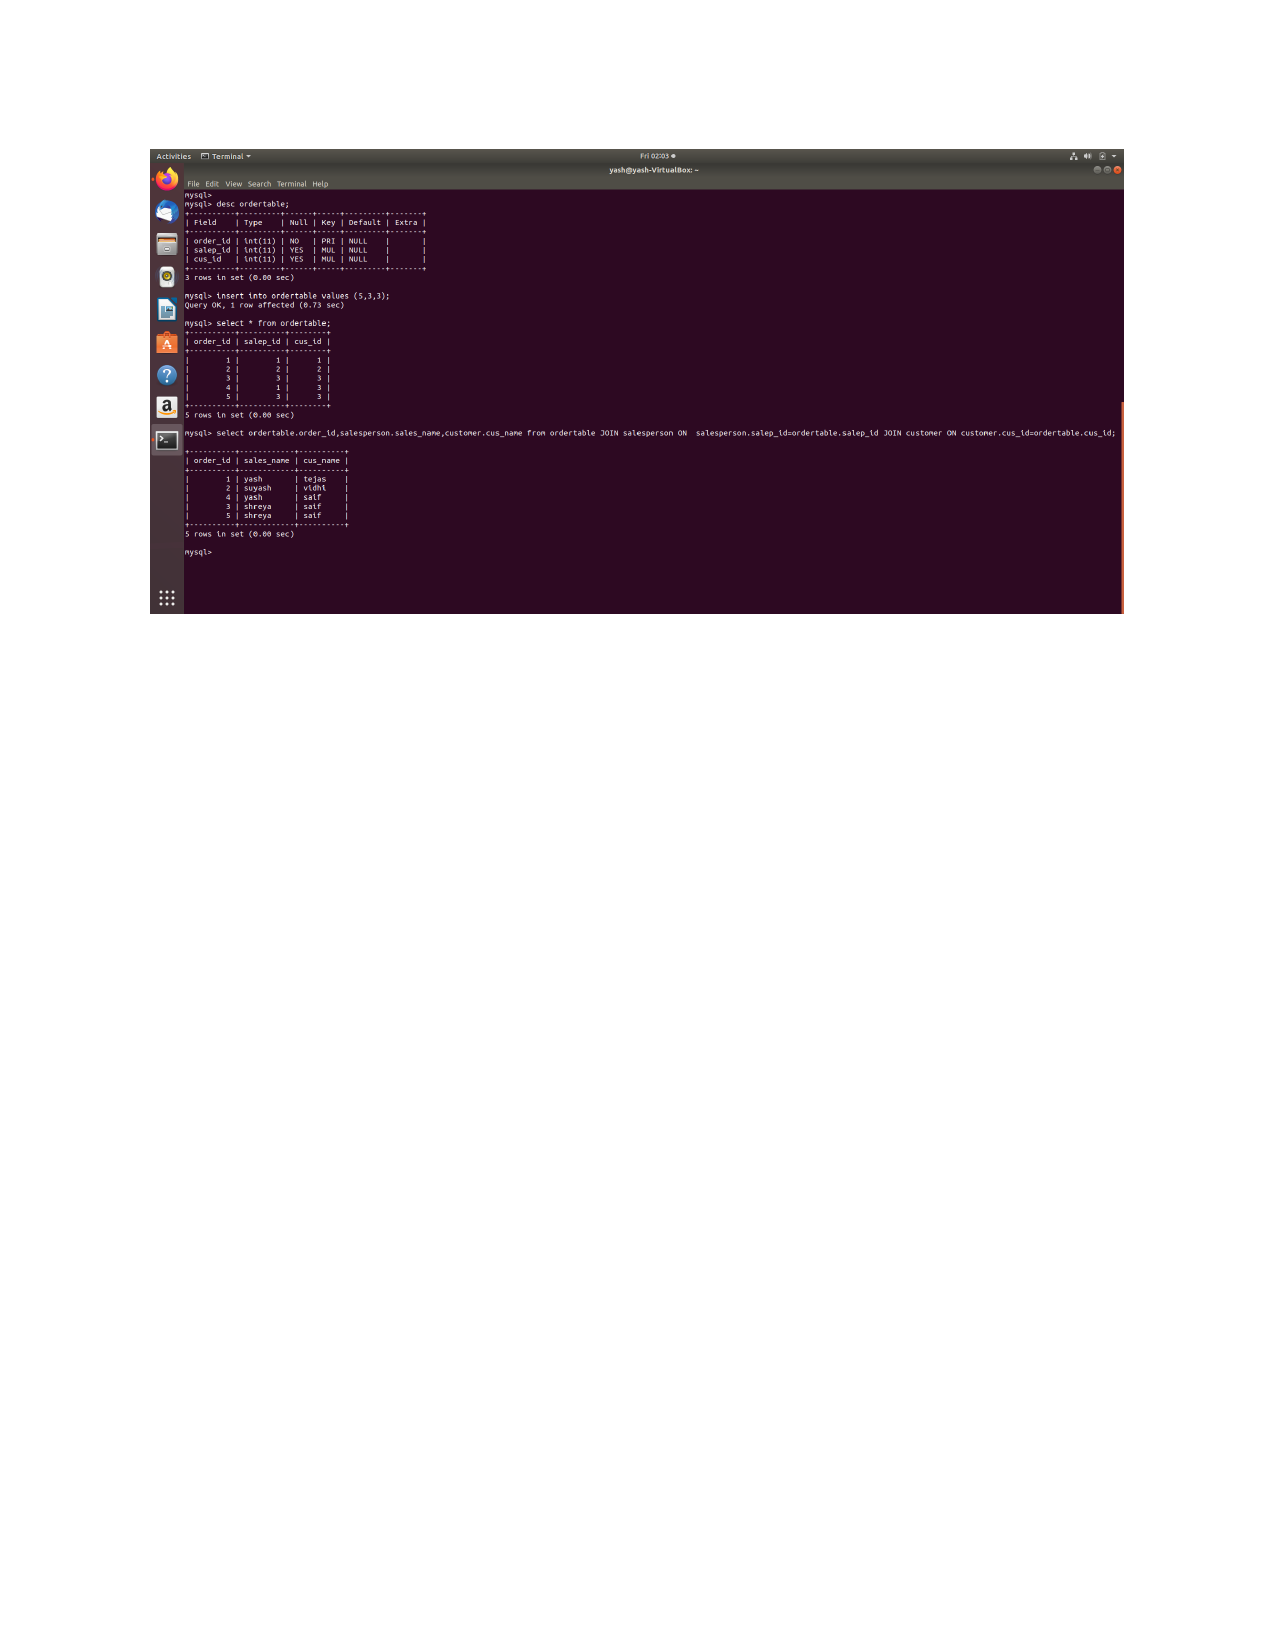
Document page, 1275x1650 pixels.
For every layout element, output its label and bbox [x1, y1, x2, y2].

picture [150, 149, 1124, 614]
